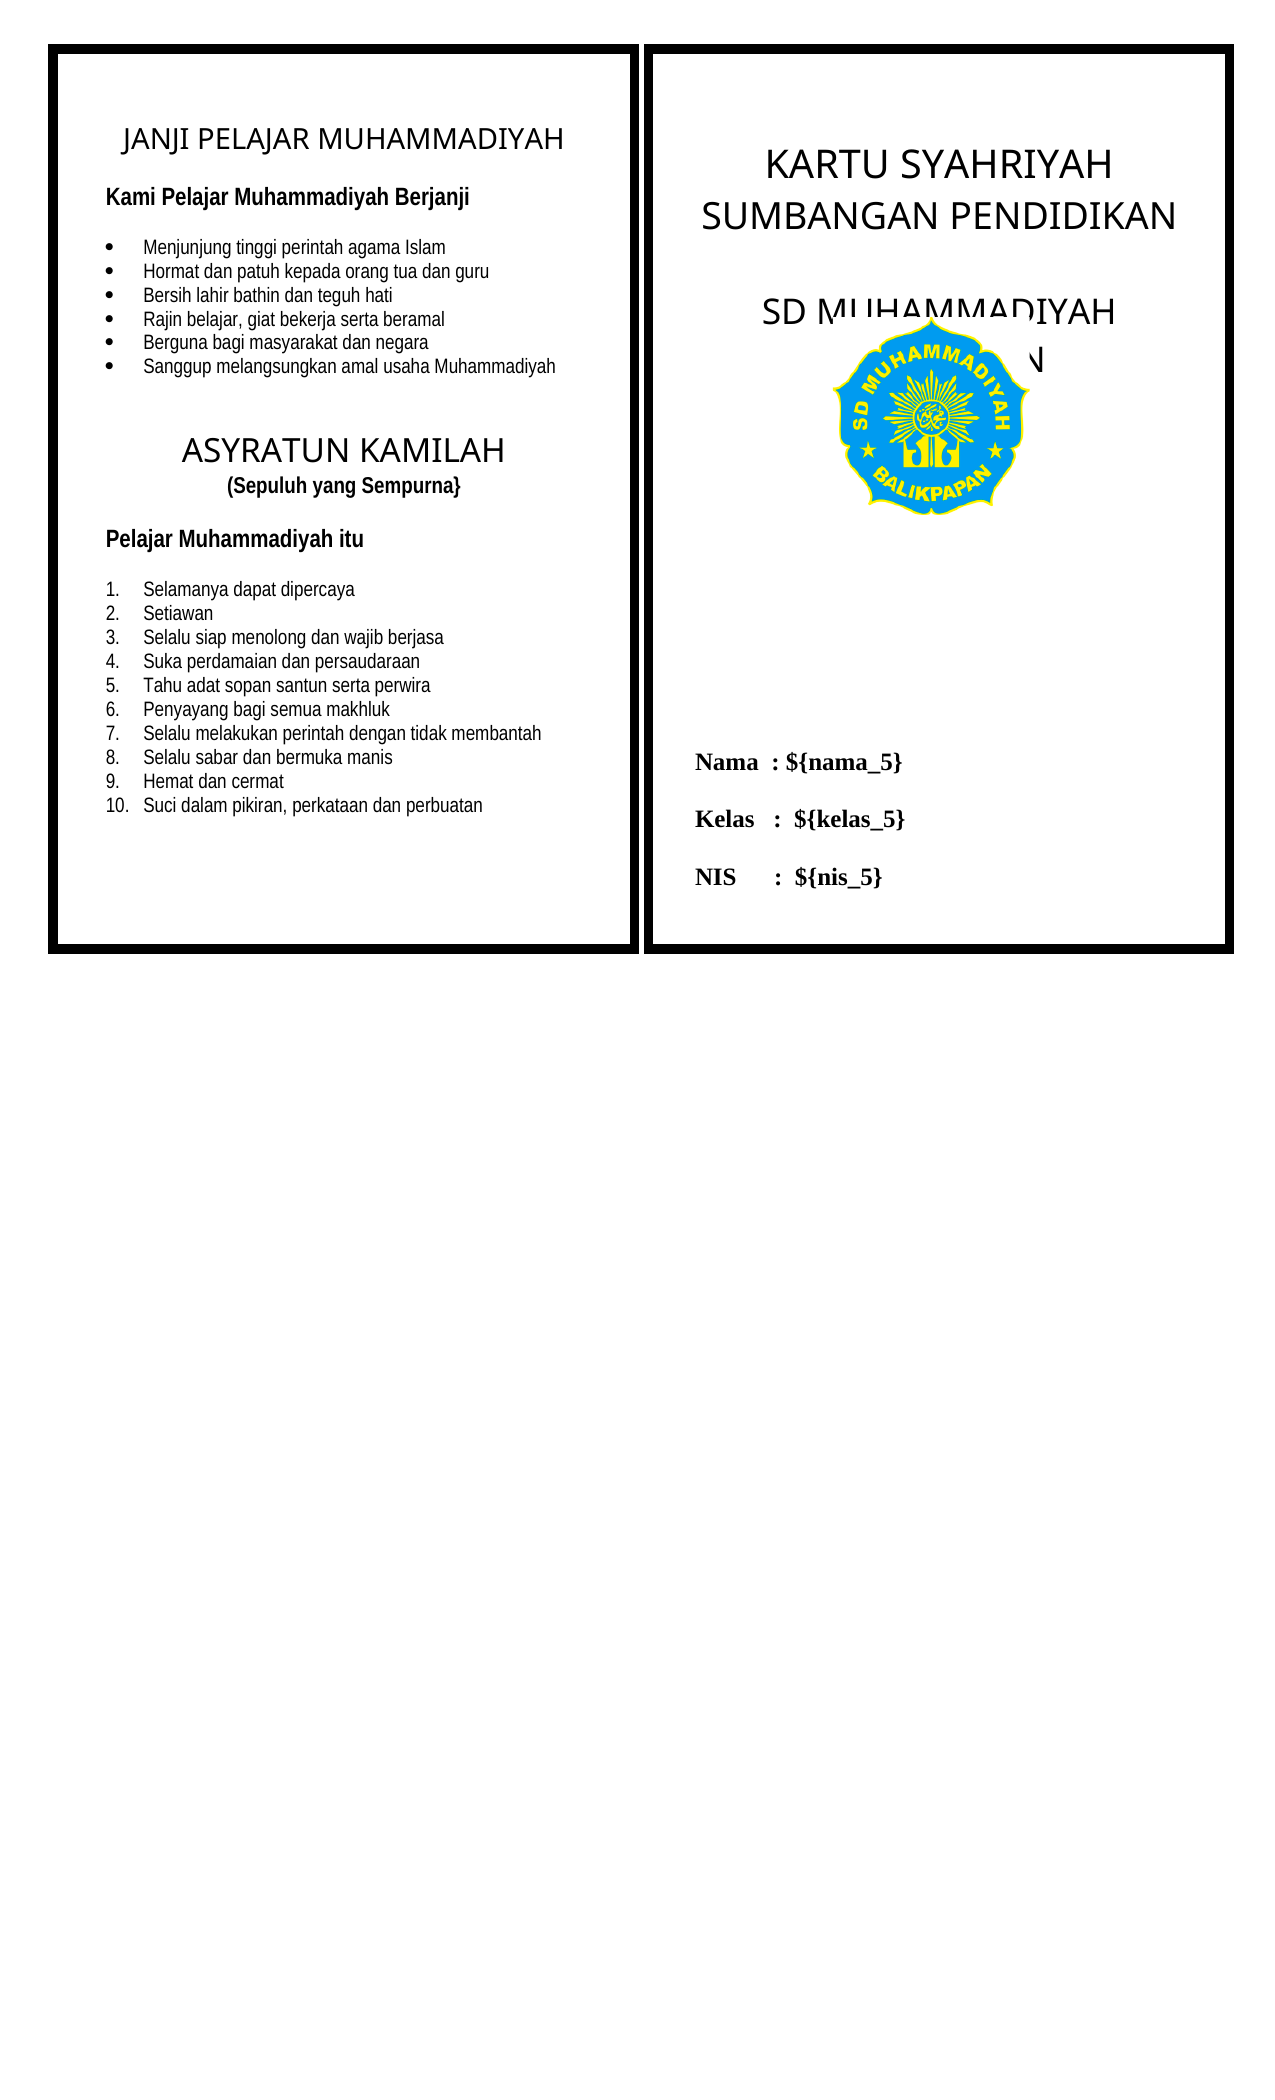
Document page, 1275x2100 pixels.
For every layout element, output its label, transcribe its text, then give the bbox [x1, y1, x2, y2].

picture [832, 317, 1030, 515]
